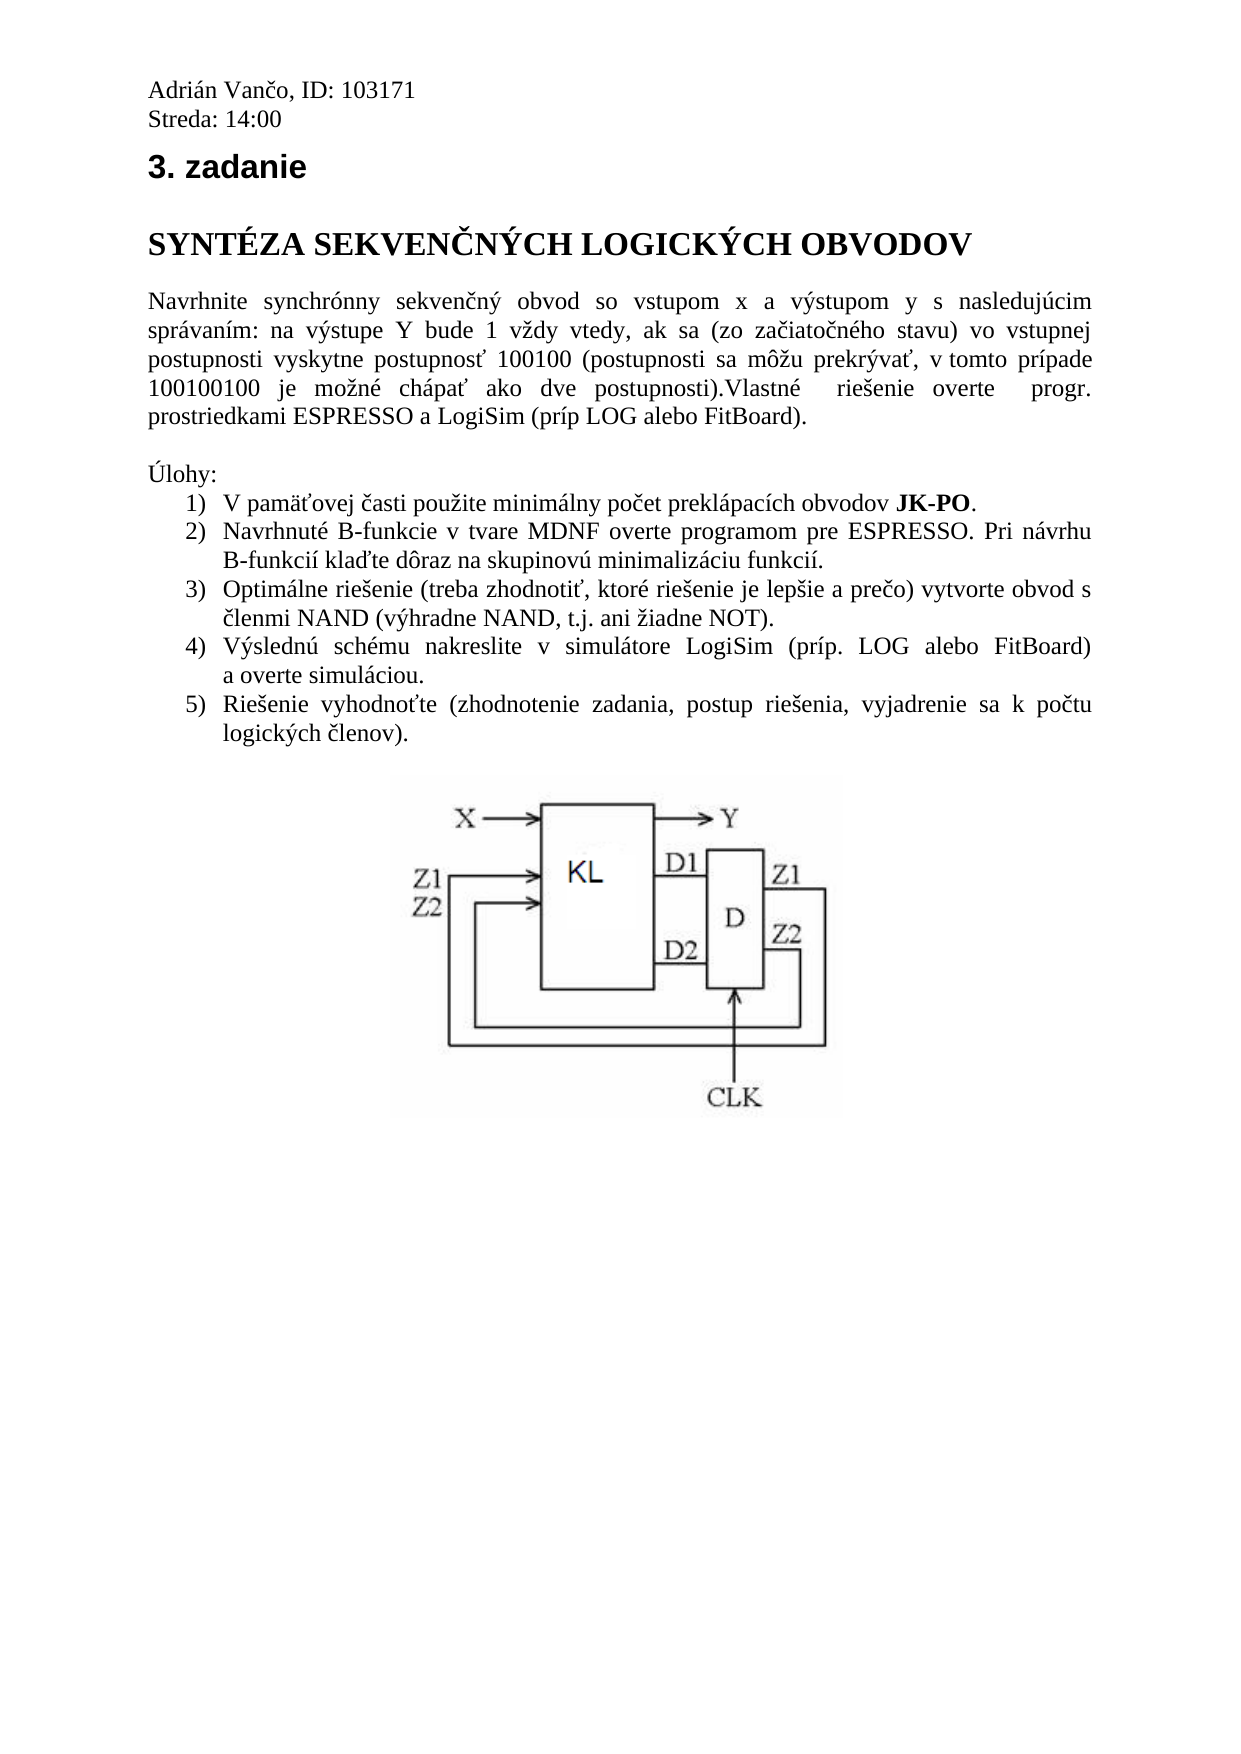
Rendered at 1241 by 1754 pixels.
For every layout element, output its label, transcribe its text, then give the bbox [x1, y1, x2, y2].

text Úlohy: [148, 459, 1093, 488]
list Optimálne riešenie (treba zhodnotiť, ktoré riešenie je lepšie a prečo) vytvorte obvod s členmi NAND (výhradne NAND, t.j. ani žiadne NOT). [185, 574, 1093, 631]
list Výslednú schému nakreslite v simulátore LogiSim (príp. LOG alebo FitBoard) a overte simuláciou. [185, 631, 1093, 689]
text SYNTÉZA SEKVENČNÝCH LOGICKÝCH OBVODOV [148, 224, 1093, 263]
text Navrhnite synchrónny sekvenčný obvod so vstupom x a výstupom y s nasledujúcim správaním: na výstupe Y bude 1 vždy vtedy, ak sa (zo začiatočného stavu) vo vstupnej postupnosti vyskytne postupnosť 100100 (postupnosti sa môžu prekrývať, v tomto prípade 100100100 je možné chápať ako dve postupnosti).Vlastné riešenie overte progr. prostriedkami ESPRESSO a LogiSim (príp LOG alebo FitBoard). [148, 286, 1093, 430]
list Riešenie vyhodnoťte (zhodnotenie zadania, postup riešenia, vyjadrenie sa k počtu logických členov). [185, 689, 1093, 746]
picture [390, 775, 850, 1130]
text 3. zadanie [148, 148, 1093, 186]
list Navrhnuté B-funkcie v tvare MDNF overte programom pre ESPRESSO. Pri návrhu B-funkcií klaďte dôraz na skupinovú minimalizáciu funkcií. [185, 516, 1093, 574]
list V pamäťovej časti použite minimálny počet preklápacích obvodov JK-PO. [185, 488, 1093, 516]
